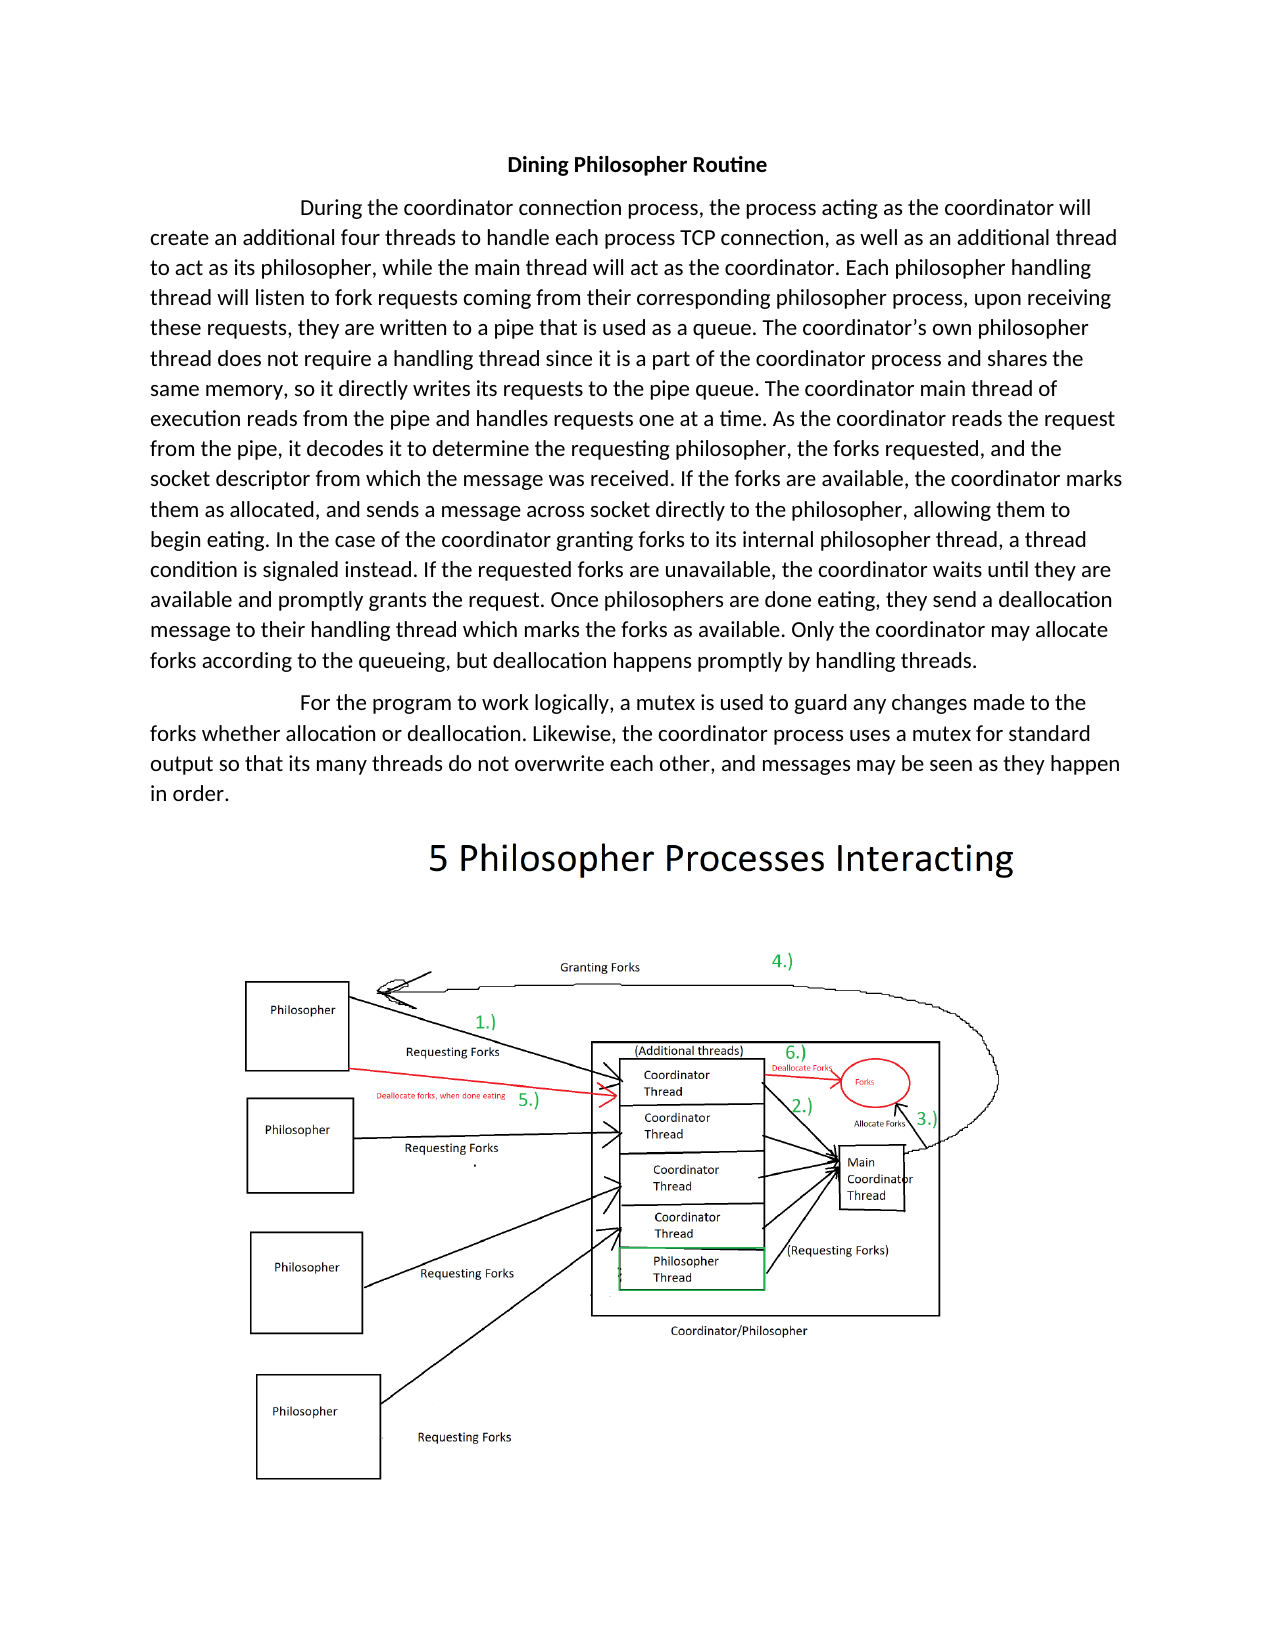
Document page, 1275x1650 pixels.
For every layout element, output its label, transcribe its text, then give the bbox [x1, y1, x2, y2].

text During the coordinator connection process, the process acting as the coordinator will create an additional four threads to handle each process TCP connection, as well as an additional thread to act as its philosopher, while the main thread will act as the coordinator. Each philosopher handling thread will listen to fork requests coming from their corresponding philosopher process, upon receiving these requests, they are written to a pipe that is used as a queue. The coordinator’s own philosopher thread does not require a handling thread since it is a part of the coordinator process and shares the same memory, so it directly writes its requests to the pipe queue. The coordinator main thread of execution reads from the pipe and handles requests one at a time. As the coordinator reads the request from the pipe, it decodes it to determine the requesting philosopher, the forks requested, and the socket descriptor from which the message was received. If the forks are available, the coordinator marks them as allocated, and sends a message across socket directly to the philosopher, allowing them to begin eating. In the case of the coordinator granting forks to its internal philosopher thread, a thread condition is signaled instead. If the requested forks are unavailable, the coordinator waits until they are available and promptly grants the request. Once philosophers are done eating, they send a deallocation message to their handling thread which marks the forks as available. Only the coordinator may allocate forks according to the queueing, but deallocation happens promptly by handling threads. [150, 193, 1125, 674]
picture [239, 821, 1036, 1497]
text Dining Philosopher Routine [150, 150, 1125, 178]
text For the program to work logically, a mutex is used to guard any changes made to the forks whether allocation or deallocation. Likewise, the coordinator process uses a mutex for standard output so that its many threads do not overwrite each other, and messages may be seen as they happen in order. [150, 688, 1125, 807]
